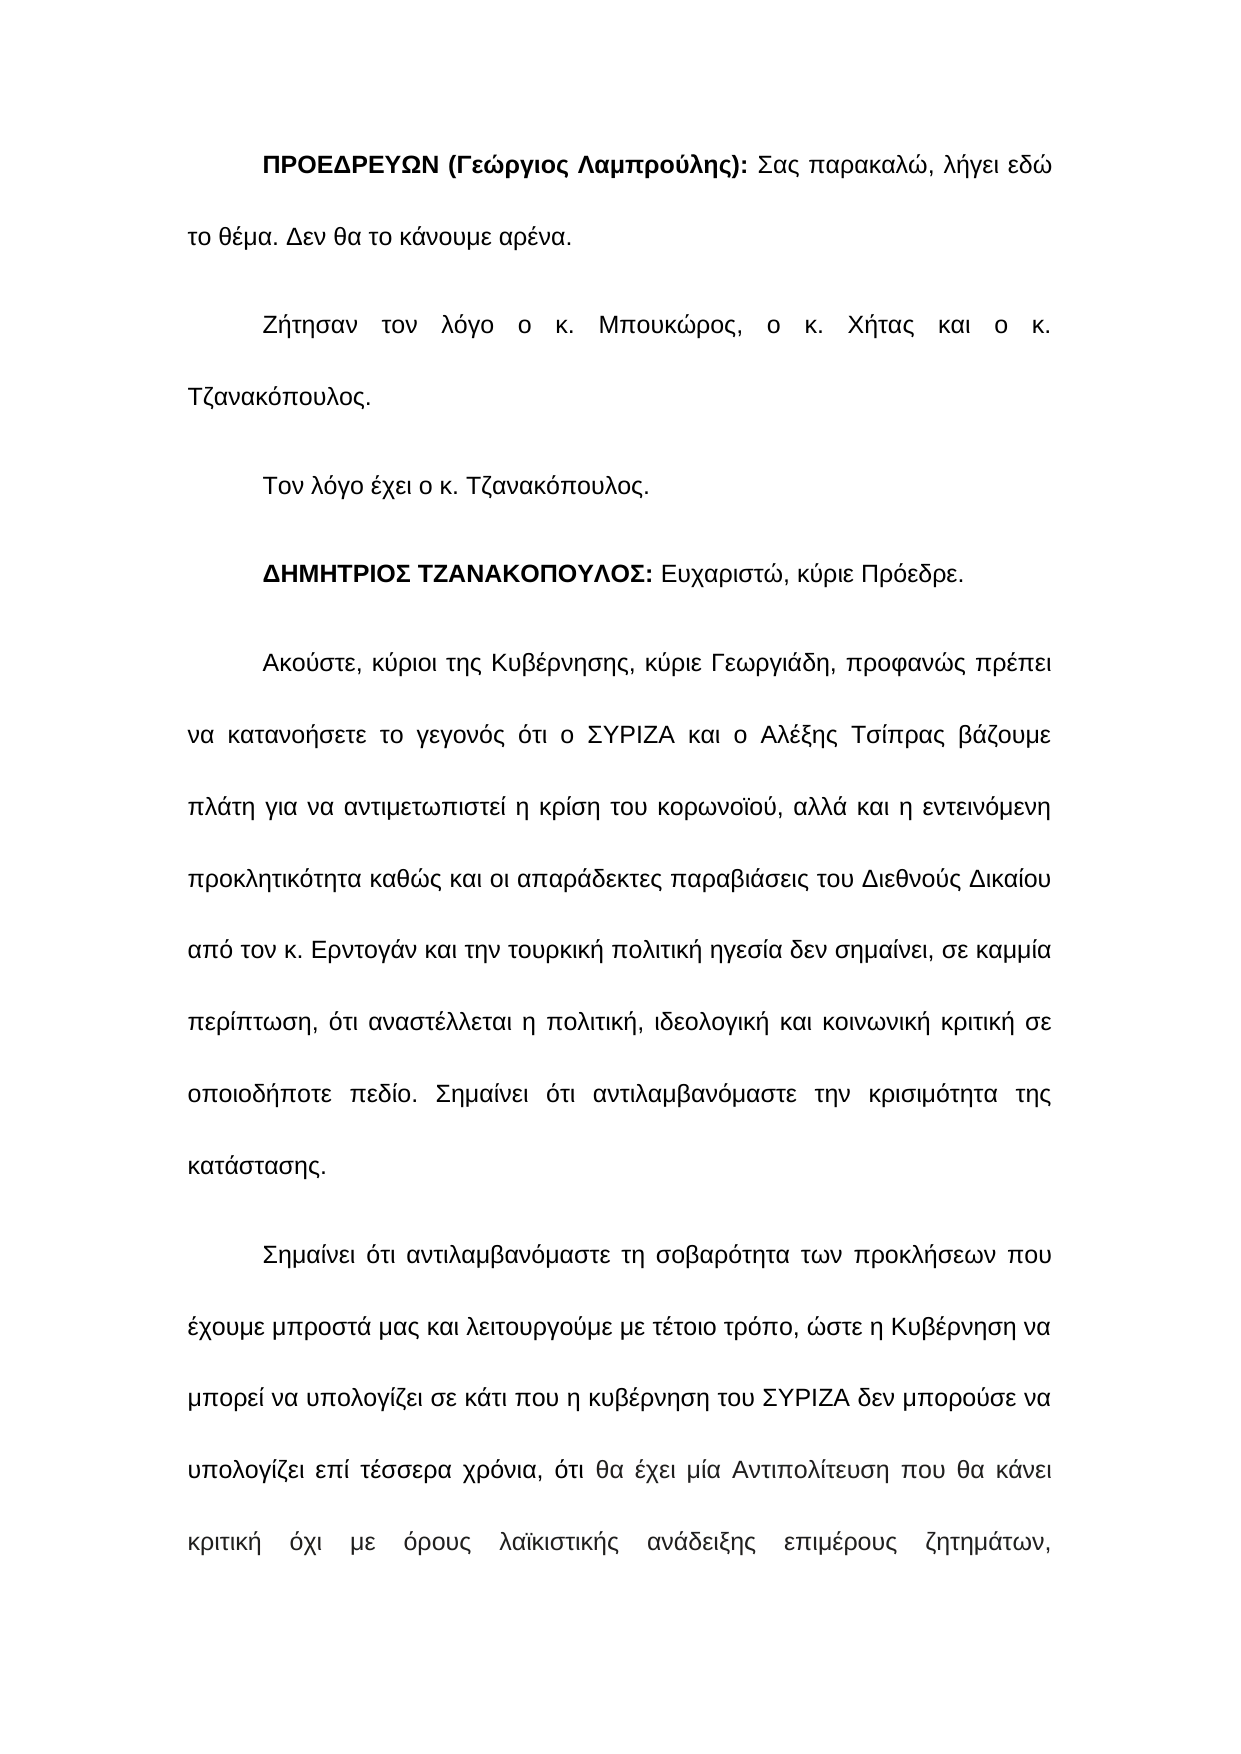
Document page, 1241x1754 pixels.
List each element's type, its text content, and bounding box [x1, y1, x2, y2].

text ΔΗΜΗΤΡΙΟΣ ΤΖΑΝΑΚΟΠΟΥΛΟΣ: Ευχαριστώ, κύριε Πρόεδρε. [187, 559, 1053, 588]
text ΠΡΟΕΔΡΕΥΩΝ (Γεώργιος Λαμπρούλης): Σας παρακαλώ, λήγει εδώ το θέμα. Δεν θα το κάνουμε αρένα. [187, 150, 1053, 251]
text Ακούστε, κύριοι της Κυβέρνησης, κύριε Γεωργιάδη, προφανώς πρέπει να κατανοήσετε το γεγονός ότι ο ΣΥΡΙΖΑ και ο Αλέξης Τσίπρας βάζουμε πλάτη για να αντιμετωπιστεί η κρίση του κορωνοϊού, αλλά και η εντεινόμενη προκλητικότητα καθώς και οι απαράδεκτες παραβιάσεις του Διεθνούς Δικαίου από τον κ. Ερντογάν και την τουρκική πολιτική ηγεσία δεν σημαίνει, σε καμμία περίπτωση, ότι αναστέλλεται η πολιτική, ιδεολογική και κοινωνική κριτική σε οποιοδήποτε πεδίο. Σημαίνει ότι αντιλαμβανόμαστε την κρισιμότητα της κατάστασης. [187, 648, 1053, 1180]
text Ζήτησαν τον λόγο ο κ. Μπουκώρος, ο κ. Χήτας και ο κ. Τζανακόπουλος. [187, 310, 1053, 411]
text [187, 1239, 1053, 1556]
text Τον λόγο έχει ο κ. Τζανακόπουλος. [187, 471, 1053, 499]
